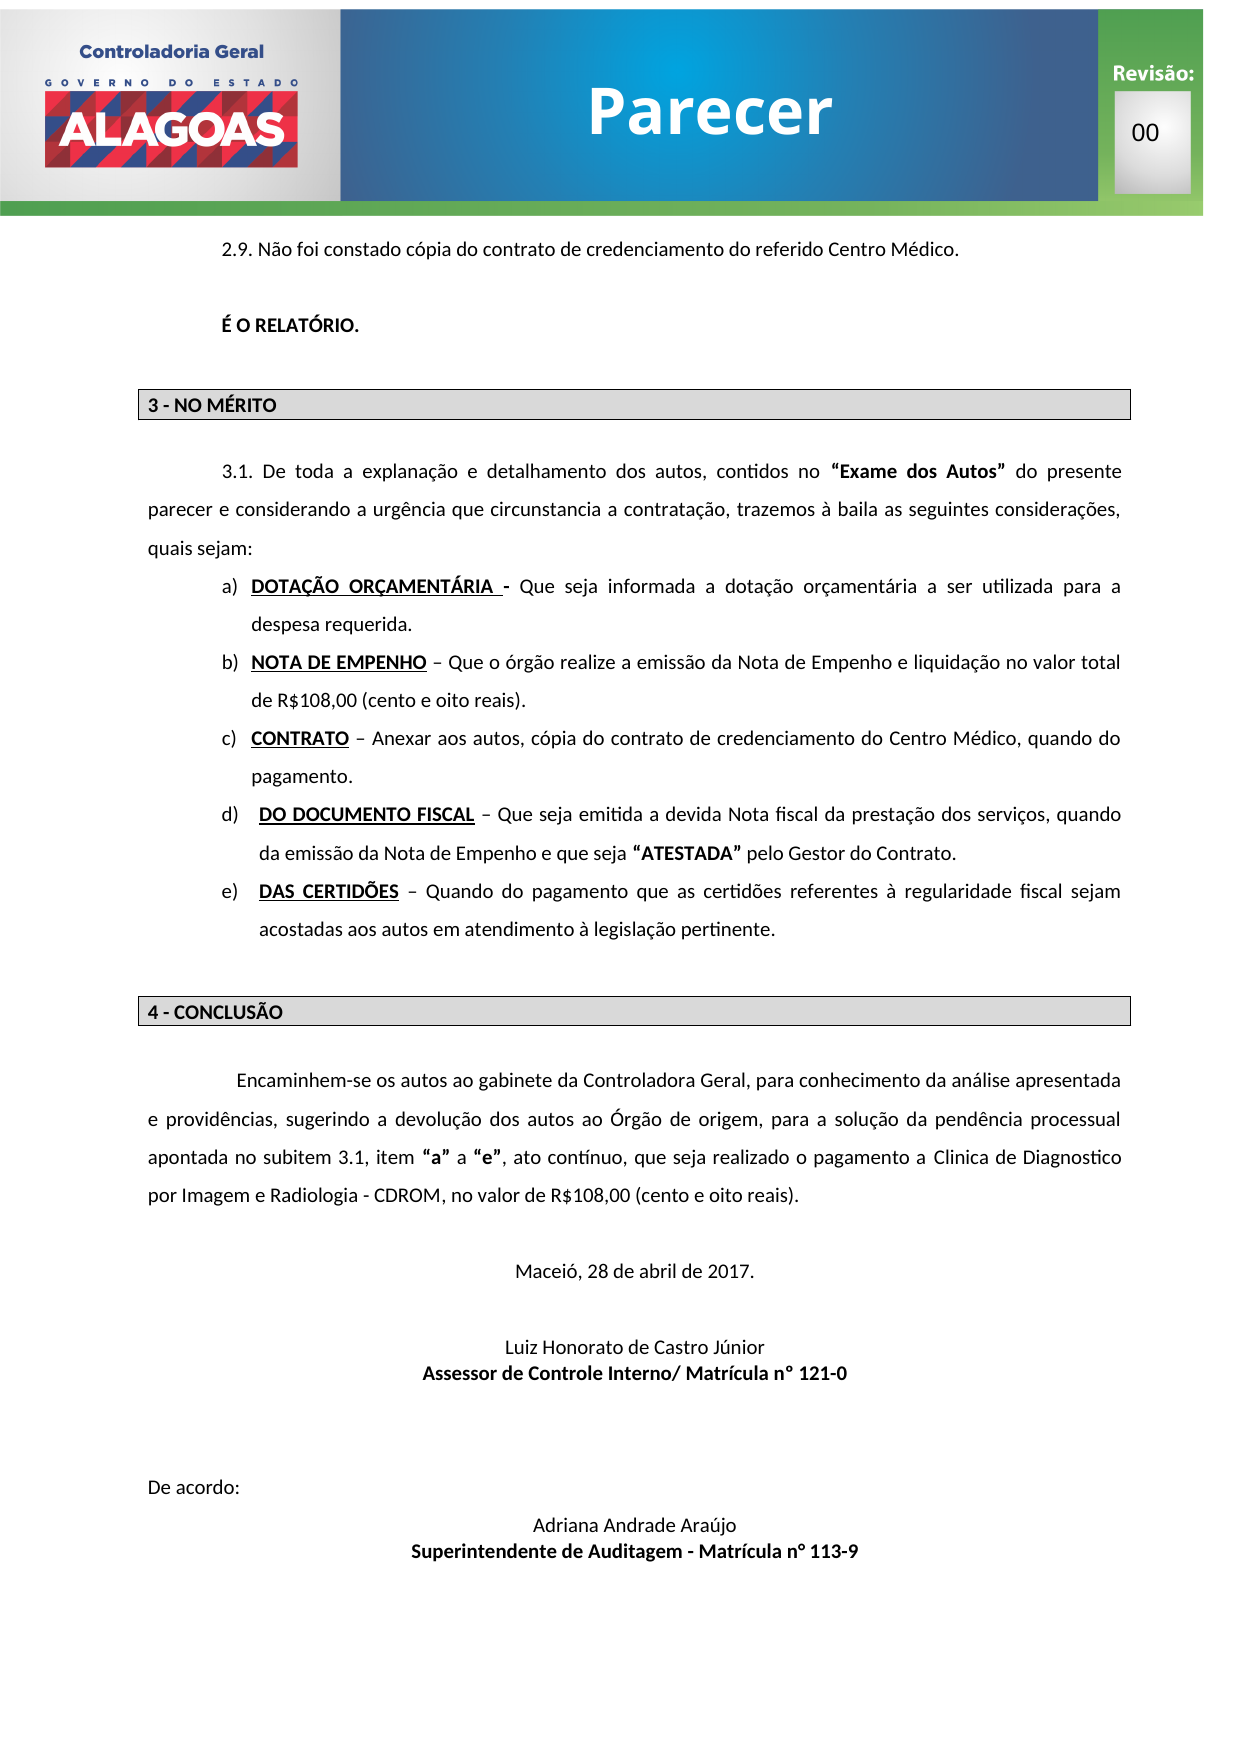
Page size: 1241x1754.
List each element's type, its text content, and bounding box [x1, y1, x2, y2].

picture [0, 9, 1204, 216]
text Assessor de Controle Interno/ Matrícula nº 121-0 [148, 1360, 1122, 1385]
text 3.1. De toda a explanação e detalhamento dos autos, contidos no “Exame dos Autos” do presente parecer e considerando a urgência que circunstancia a contratação, trazemos à baila as seguintes considerações, quais sejam: [148, 458, 1122, 560]
text 3 - NO MÉRITO [139, 390, 1130, 419]
list NOTA DE EMPENHO – Que o órgão realize a emissão da Nota de Empenho e liquidação no valor total de R$108,00 (cento e oito reais). [222, 649, 1122, 713]
text Adriana Andrade Araújo [148, 1512, 1122, 1538]
text De acordo: [148, 1474, 1122, 1500]
list DOTAÇÃO ORÇAMENTÁRIA - Que seja informada a dotação orçamentária a ser utilizada para a despesa requerida. [222, 573, 1122, 636]
list CONTRATO – Anexar aos autos, cópia do contrato de credenciamento do Centro Médico, quando do pagamento. [222, 725, 1122, 789]
list DO DOCUMENTO FISCAL – Que seja emitida a devida Nota fiscal da prestação dos serviços, quando da emissão da Nota de Empenho e que seja “atestada” pelo Gestor do Contrato. [221, 802, 1122, 865]
text Luiz Honorato de Castro Júnior [148, 1334, 1122, 1360]
text 2.9. Não foi constado cópia do contrato de credenciamento do referido Centro Médico. [148, 236, 1122, 262]
text Superintendente de Auditagem - Matrícula n° 113-9 [148, 1538, 1122, 1563]
text 4 - CONCLUSÃO [139, 997, 1130, 1025]
list DAS CERTIDÕES – Quando do pagamento que as certidões referentes à regularidade fiscal sejam acostadas aos autos em atendimento à legislação pertinente. [221, 878, 1122, 941]
text Encaminhem-se os autos ao gabinete da Controladora Geral, para conhecimento da análise apresentada e providências, sugerindo a devolução dos autos ao Órgão de origem, para a solução da pendência processual apontada no subitem 3.1, item “a” a “e”, ato contínuo, que seja realizado o pagamento a Clinica de Diagnostico por Imagem e Radiologia - CDROM, no valor de R$108,00 (cento e oito reais). [148, 1068, 1122, 1207]
text Maceió, 28 de abril de 2017. [148, 1258, 1122, 1284]
text É O RELATÓRIO. [148, 312, 1122, 338]
